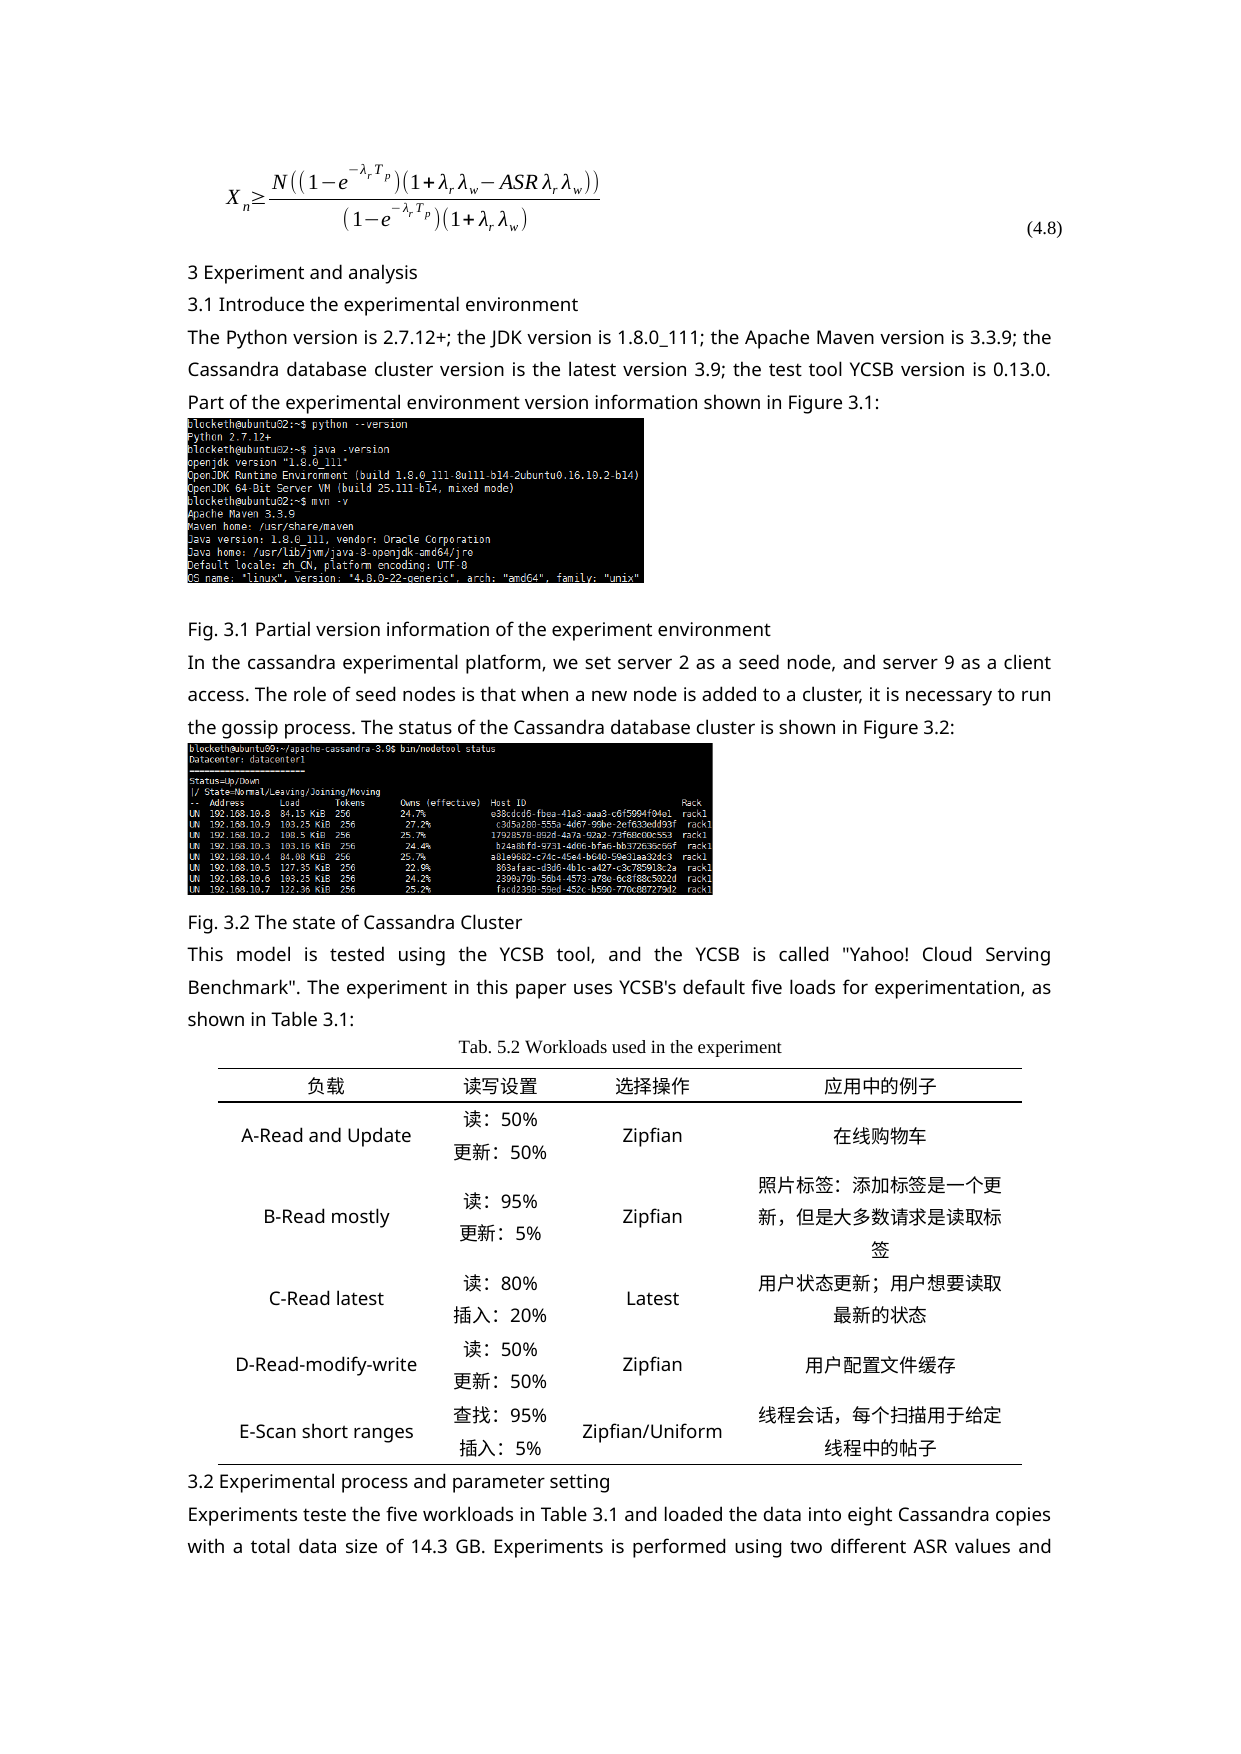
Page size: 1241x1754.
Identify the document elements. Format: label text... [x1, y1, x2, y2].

table_cell 在线购物车 [739, 1103, 1022, 1168]
table_cell Zipfian [566, 1103, 739, 1168]
picture [187, 418, 644, 583]
table_cell 照片标签：添加标签是一个更新，但是大多数请求是读取标签 [739, 1168, 1022, 1265]
text 3 Experiment and analysis [187, 256, 1053, 288]
text The Python version is 2.7.12+; the JDK version is 1.8.0_111; the Apache Maven version is 3.3.9; the Cassandra database cluster version is the latest version 3.9; the test tool YCSB version is 0.13.0. Part of the experimental environment version information shown in Figure 3.1: [187, 321, 1053, 418]
table_cell Latest [566, 1265, 739, 1331]
text Fig. 3.2 The state of Cassandra Cluster [187, 906, 1053, 938]
text This model is tested using the YCSB tool, and the YCSB is called "Yahoo! Cloud Serving Benchmark". The experiment in this paper uses YCSB's default five loads for experimentation, as shown in Table 3.1: [187, 938, 1053, 1036]
table_header 选择操作 [566, 1069, 739, 1101]
table_cell A-Read and Update [218, 1103, 434, 1168]
table_cell D-Read-modify-write [218, 1331, 434, 1398]
table_header 读写设置 [435, 1069, 566, 1101]
table_header 应用中的例子 [739, 1069, 1022, 1101]
table_cell Zipfian [566, 1331, 739, 1398]
text Fig. 3.1 Partial version information of the experiment environment [187, 613, 1053, 646]
table_cell Zipfian/Uniform [566, 1398, 739, 1464]
table_cell 查找：95% 插入：5% [435, 1398, 566, 1464]
table_cell 用户状态更新；用户想要读取最新的状态 [739, 1265, 1022, 1331]
table_cell 用户配置文件缓存 [739, 1331, 1022, 1398]
table_cell 线程会话，每个扫描用于给定线程中的帖子 [739, 1398, 1022, 1464]
text 3.1 Introduce the experimental environment [187, 288, 1053, 321]
table_cell 读：95% 更新：5% [435, 1168, 566, 1265]
text 3.2 Experimental process and parameter setting [187, 1465, 1053, 1497]
text In the cassandra experimental platform, we set server 2 as a seed node, and server 9 as a client access. The role of seed nodes is that when a new node is added to a cluster, it is necessary to run the gossip process. The status of the Cassandra database cluster is shown in Figure 3.2: [187, 646, 1053, 743]
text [187, 1497, 1053, 1562]
table_cell Zipfian [566, 1168, 739, 1265]
table_cell E-Scan short ranges [218, 1398, 434, 1464]
table_cell 读：50% 更新：50% [435, 1331, 566, 1398]
text Tab. 5.2 Workloads used in the experiment [187, 1036, 1053, 1057]
table_cell C-Read latest [218, 1265, 434, 1331]
table_cell B-Read mostly [218, 1168, 434, 1265]
table_header 负载 [218, 1069, 434, 1101]
table_cell 读：50% 更新：50% [435, 1103, 566, 1168]
table_cell 读：80% 插入：20% [435, 1265, 566, 1331]
picture [187, 743, 713, 895]
text (4.8) [187, 162, 1053, 238]
